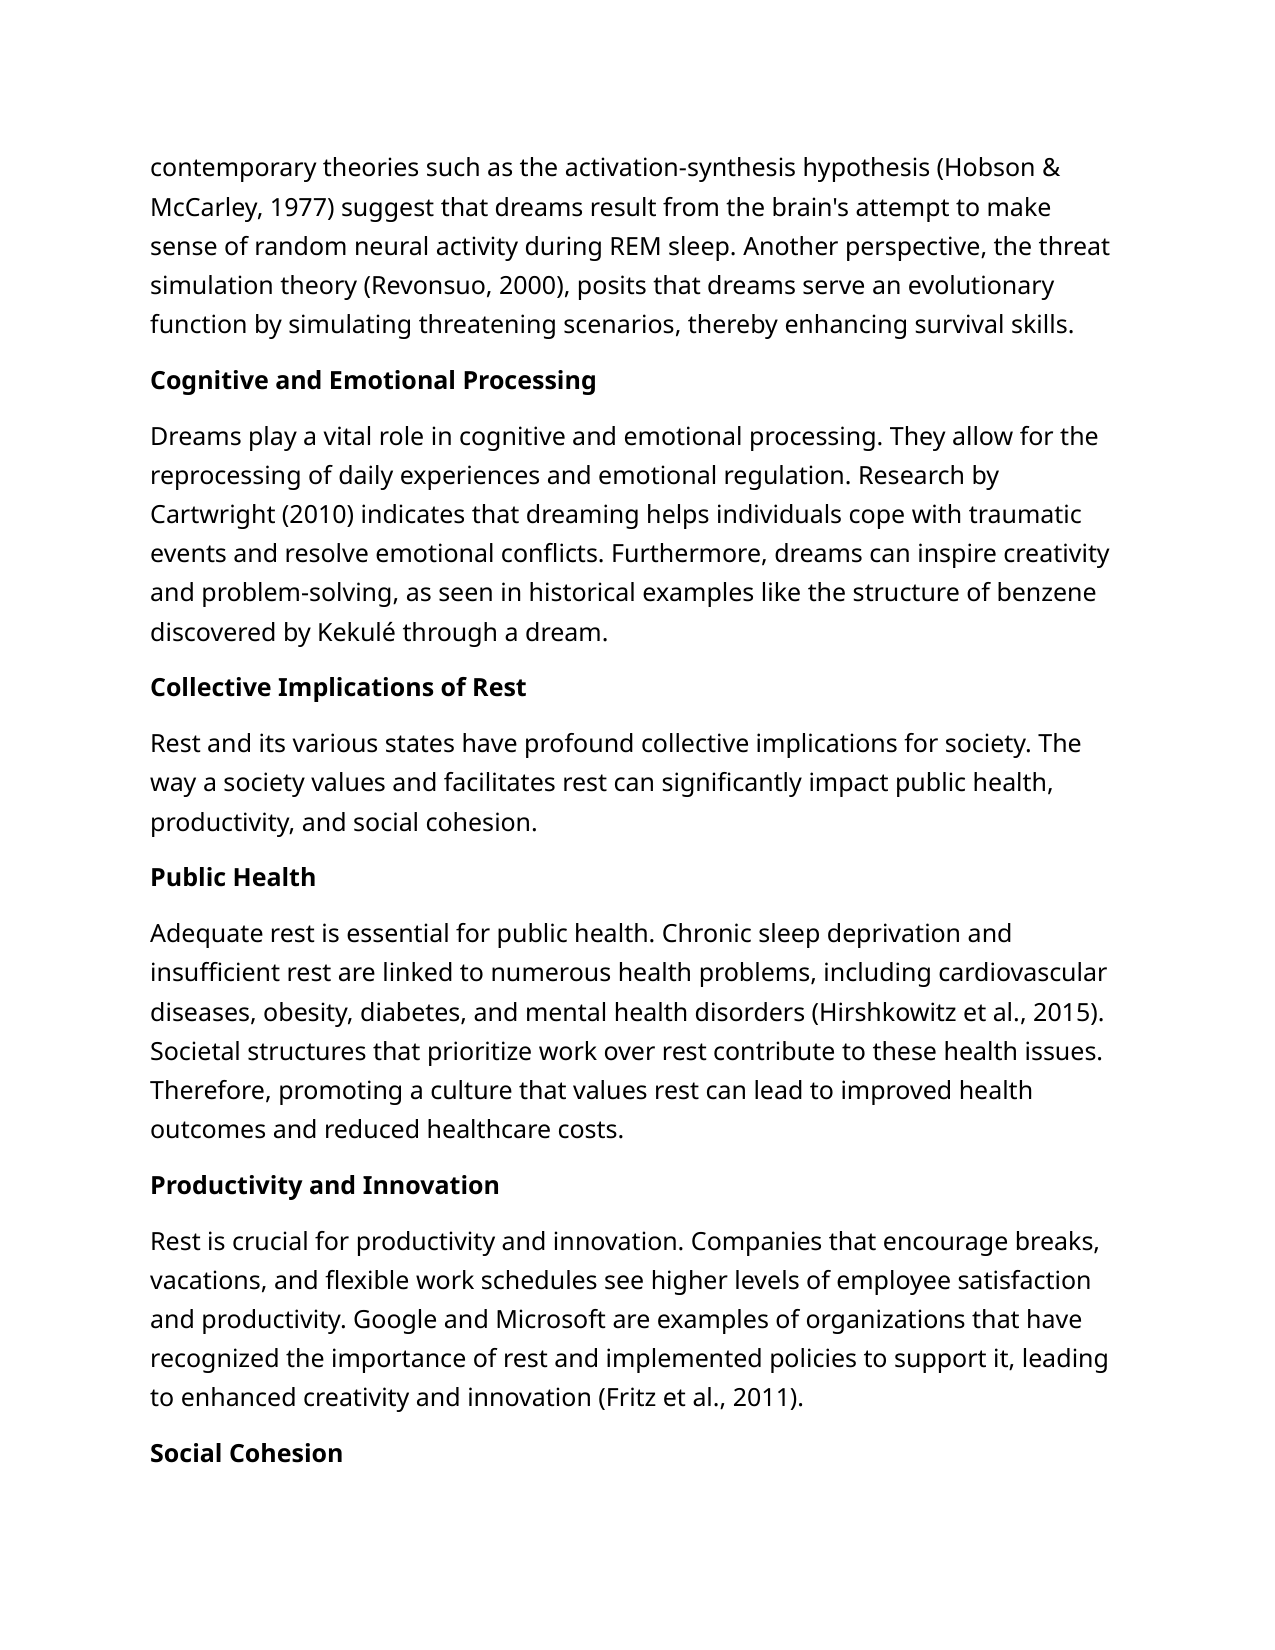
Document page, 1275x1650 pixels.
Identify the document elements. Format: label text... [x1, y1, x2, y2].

text Public Health [150, 860, 1125, 894]
text Adequate rest is essential for public health. Chronic sleep deprivation and insufficient rest are linked to numerous health problems, including cardiovascular diseases, obesity, diabetes, and mental health disorders (Hirshkowitz et al., 2015). Societal structures that prioritize work over rest contribute to these health issues. Therefore, promoting a culture that values rest can lead to improved health outcomes and reduced healthcare costs. [150, 916, 1125, 1146]
text Cognitive and Emotional Processing [150, 362, 1125, 397]
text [150, 150, 1125, 341]
text Social Cohesion [150, 1436, 1125, 1470]
text Dreams play a vital role in cognitive and emotional processing. They allow for the reprocessing of daily experiences and emotional regulation. Research by Cartwright (2010) indicates that dreaming helps individuals cope with traumatic events and resolve emotional conflicts. Furthermore, dreams can inspire creativity and problem-solving, as seen in historical examples like the structure of benzene discovered by Kekulé through a dream. [150, 418, 1125, 648]
text Productivity and Innovation [150, 1167, 1125, 1202]
text Collective Implications of Rest [150, 670, 1125, 704]
text Rest is crucial for productivity and innovation. Companies that encourage breaks, vacations, and flexible work schedules see higher levels of employee satisfaction and productivity. Google and Microsoft are examples of organizations that have recognized the importance of rest and implemented policies to support it, leading to enhanced creativity and innovation (Fritz et al., 2011). [150, 1223, 1125, 1414]
text Rest and its various states have profound collective implications for society. The way a society values and facilitates rest can significantly impact public health, productivity, and social cohesion. [150, 726, 1125, 838]
